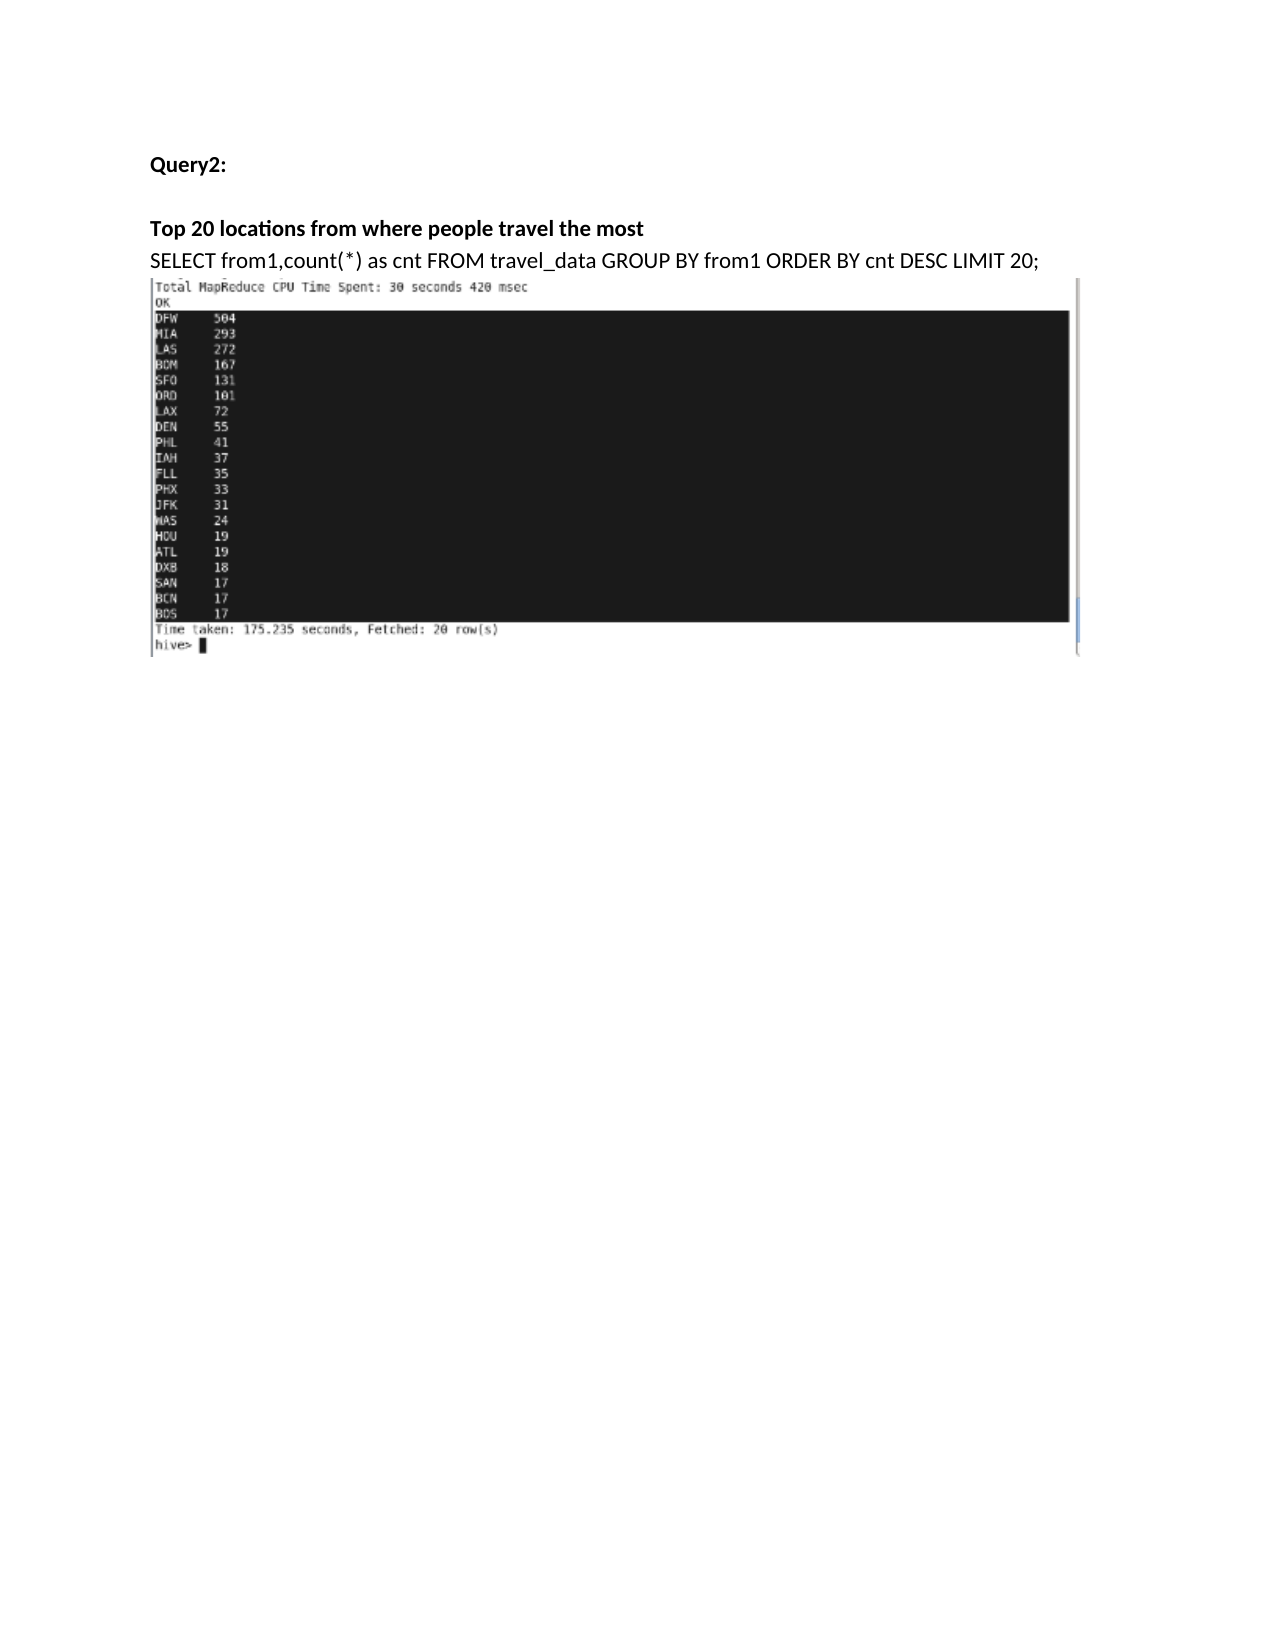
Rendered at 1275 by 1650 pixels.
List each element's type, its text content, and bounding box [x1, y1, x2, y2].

text Top 20 locations from where people travel the most [150, 214, 1125, 242]
text Query2: [150, 150, 1125, 178]
picture [150, 278, 1080, 657]
text SELECT from1,count(*) as cnt FROM travel_data GROUP BY from1 ORDER BY cnt DESC LIMIT 20; [150, 247, 1125, 274]
